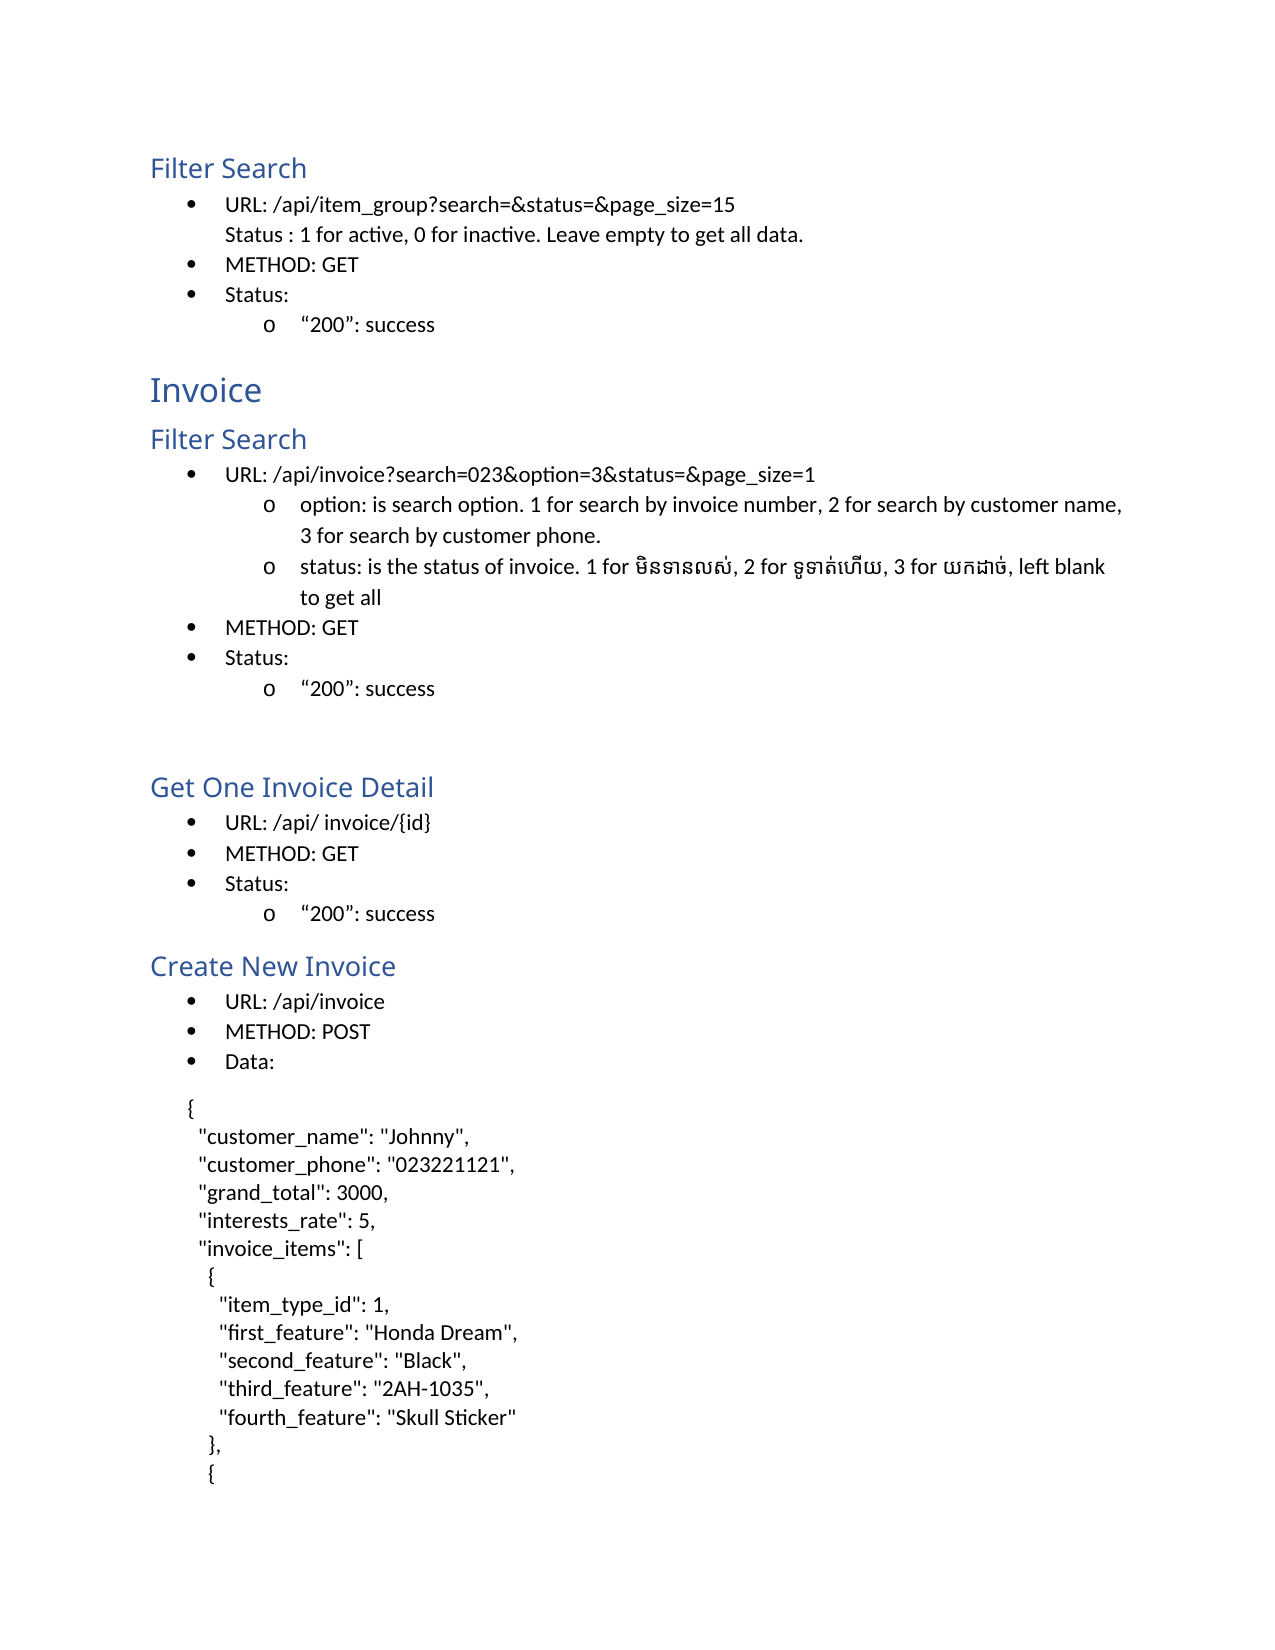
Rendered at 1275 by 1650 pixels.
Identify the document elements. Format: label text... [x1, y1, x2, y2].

list “200”: success [262, 674, 1125, 703]
subtitle Create New Invoice [150, 947, 1125, 984]
list Status: [187, 280, 1125, 308]
list status: is the status of invoice. 1 for មិនទានលស់, 2 for ទូទាត់ហើយ, 3 for យកដាច់, left blank to get all [262, 552, 1125, 611]
subtitle Get One Invoice Detail [150, 769, 1125, 806]
text "grand_total": 3000, [187, 1178, 1125, 1206]
subtitle Filter Search [150, 420, 1125, 457]
subtitle Invoice [150, 367, 1125, 412]
list METHOD: GET [187, 839, 1125, 867]
list option: is search option. 1 for search by invoice number, 2 for search by customer name, 3 for search by customer phone. [262, 490, 1125, 549]
text }, [187, 1431, 1125, 1459]
list URL: /api/ invoice/{id} [187, 808, 1125, 837]
subtitle Filter Search [150, 150, 1125, 187]
list METHOD: POST [187, 1017, 1125, 1045]
text "item_type_id": 1, [187, 1291, 1125, 1318]
list Status: [187, 643, 1125, 672]
list METHOD: GET [187, 613, 1125, 641]
list Status : 1 for active, 0 for inactive. Leave empty to get all data. [225, 220, 1125, 248]
text "third_feature": "2AH-1035", [187, 1374, 1125, 1403]
text { [187, 1262, 1125, 1291]
text { [187, 1094, 1125, 1122]
list Data: [187, 1047, 1125, 1076]
text "invoice_items": [ [187, 1234, 1125, 1262]
text { [187, 1459, 1125, 1487]
list URL: /api/invoice [187, 987, 1125, 1015]
list METHOD: GET [187, 250, 1125, 278]
list “200”: success [262, 311, 1125, 340]
text "customer_phone": "023221121", [187, 1150, 1125, 1178]
text "fourth_feature": "Skull Sticker" [187, 1403, 1125, 1431]
list “200”: success [262, 899, 1125, 928]
text "second_feature": "Black", [187, 1347, 1125, 1374]
text "interests_rate": 5, [187, 1206, 1125, 1234]
list Status: [187, 869, 1125, 897]
list URL: /api/invoice?search=023&option=3&status=&page_size=1 [187, 460, 1125, 488]
list URL: /api/item_group?search=&status=&page_size=15 [187, 190, 1125, 218]
text "first_feature": "Honda Dream", [187, 1318, 1125, 1347]
text "customer_name": "Johnny", [187, 1122, 1125, 1150]
